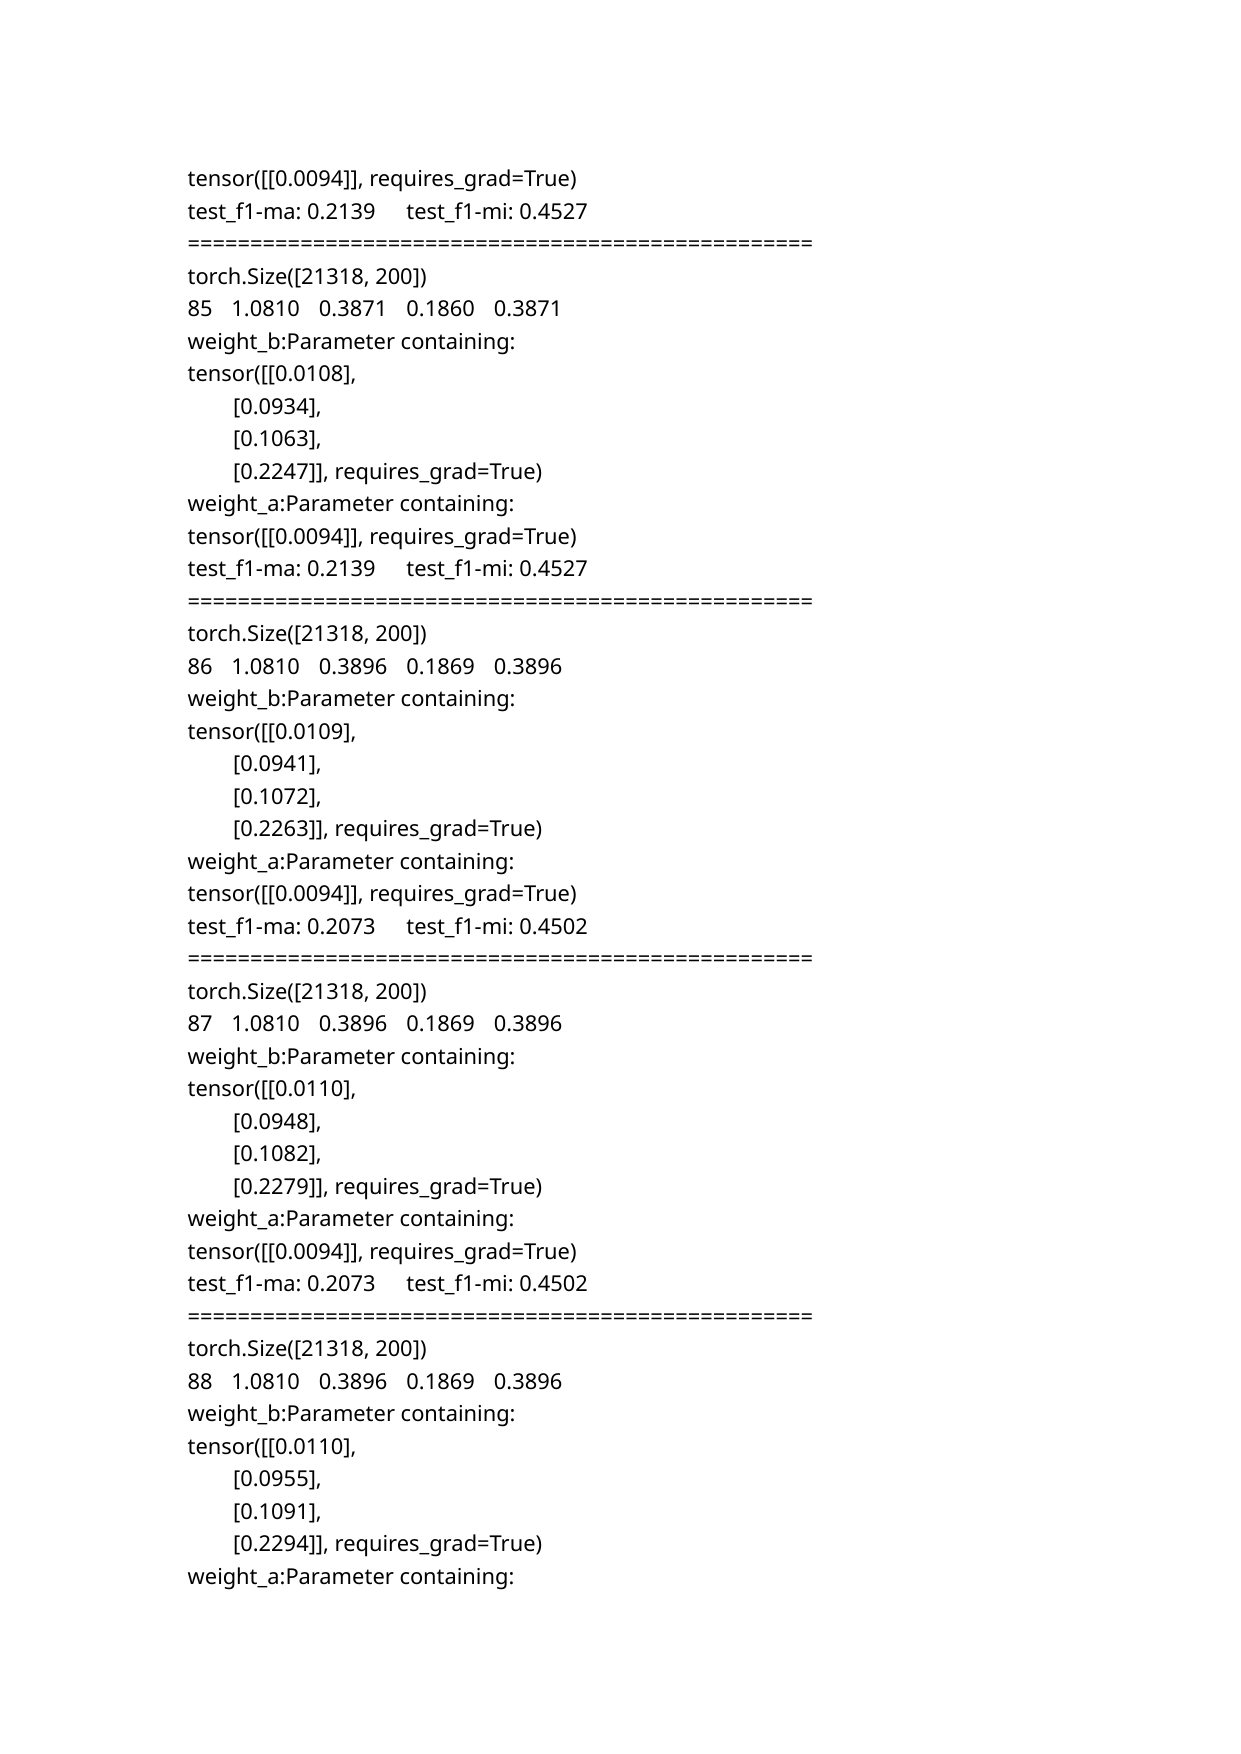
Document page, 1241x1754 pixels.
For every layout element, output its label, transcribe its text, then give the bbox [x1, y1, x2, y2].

text ================================================== [187, 584, 1053, 617]
text weight_a:Parameter containing: [187, 487, 1053, 519]
text ================================================== [187, 1299, 1053, 1332]
text weight_b:Parameter containing: [187, 324, 1053, 357]
text 87 1.0810 0.3896 0.1869 0.3896 [187, 1007, 1053, 1039]
text [0.1063], [187, 422, 1053, 454]
text weight_a:Parameter containing: [187, 1202, 1053, 1234]
text [0.1091], [187, 1494, 1053, 1527]
text 88 1.0810 0.3896 0.1869 0.3896 [187, 1364, 1053, 1397]
text weight_b:Parameter containing: [187, 1397, 1053, 1429]
text weight_a:Parameter containing: [187, 1559, 1053, 1592]
text test_f1-ma: 0.2139 test_f1-mi: 0.4527 [187, 194, 1053, 227]
text [0.2247]], requires_grad=True) [187, 454, 1053, 487]
text torch.Size([21318, 200]) [187, 617, 1053, 649]
text torch.Size([21318, 200]) [187, 974, 1053, 1007]
text test_f1-ma: 0.2073 test_f1-mi: 0.4502 [187, 1267, 1053, 1299]
text tensor([[0.0094]], requires_grad=True) [187, 877, 1053, 909]
text tensor([[0.0109], [187, 714, 1053, 747]
text weight_b:Parameter containing: [187, 682, 1053, 714]
text tensor([[0.0108], [187, 357, 1053, 389]
text tensor([[0.0110], [187, 1072, 1053, 1104]
text 85 1.0810 0.3871 0.1860 0.3871 [187, 292, 1053, 324]
text test_f1-ma: 0.2139 test_f1-mi: 0.4527 [187, 552, 1053, 584]
text [0.0934], [187, 389, 1053, 422]
text ================================================== [187, 942, 1053, 974]
text [0.1072], [187, 779, 1053, 812]
text [0.1082], [187, 1137, 1053, 1169]
text [0.0955], [187, 1462, 1053, 1494]
text [0.2294]], requires_grad=True) [187, 1527, 1053, 1559]
text tensor([[0.0094]], requires_grad=True) [187, 162, 1053, 194]
text [0.2279]], requires_grad=True) [187, 1169, 1053, 1202]
text test_f1-ma: 0.2073 test_f1-mi: 0.4502 [187, 909, 1053, 942]
text weight_b:Parameter containing: [187, 1039, 1053, 1072]
text tensor([[0.0094]], requires_grad=True) [187, 1234, 1053, 1267]
text [0.0948], [187, 1104, 1053, 1137]
text [0.0941], [187, 747, 1053, 779]
text tensor([[0.0110], [187, 1429, 1053, 1462]
text ================================================== [187, 227, 1053, 259]
text tensor([[0.0094]], requires_grad=True) [187, 519, 1053, 552]
text [0.2263]], requires_grad=True) [187, 812, 1053, 844]
text torch.Size([21318, 200]) [187, 1332, 1053, 1364]
text weight_a:Parameter containing: [187, 844, 1053, 877]
text torch.Size([21318, 200]) [187, 259, 1053, 292]
text 86 1.0810 0.3896 0.1869 0.3896 [187, 649, 1053, 682]
